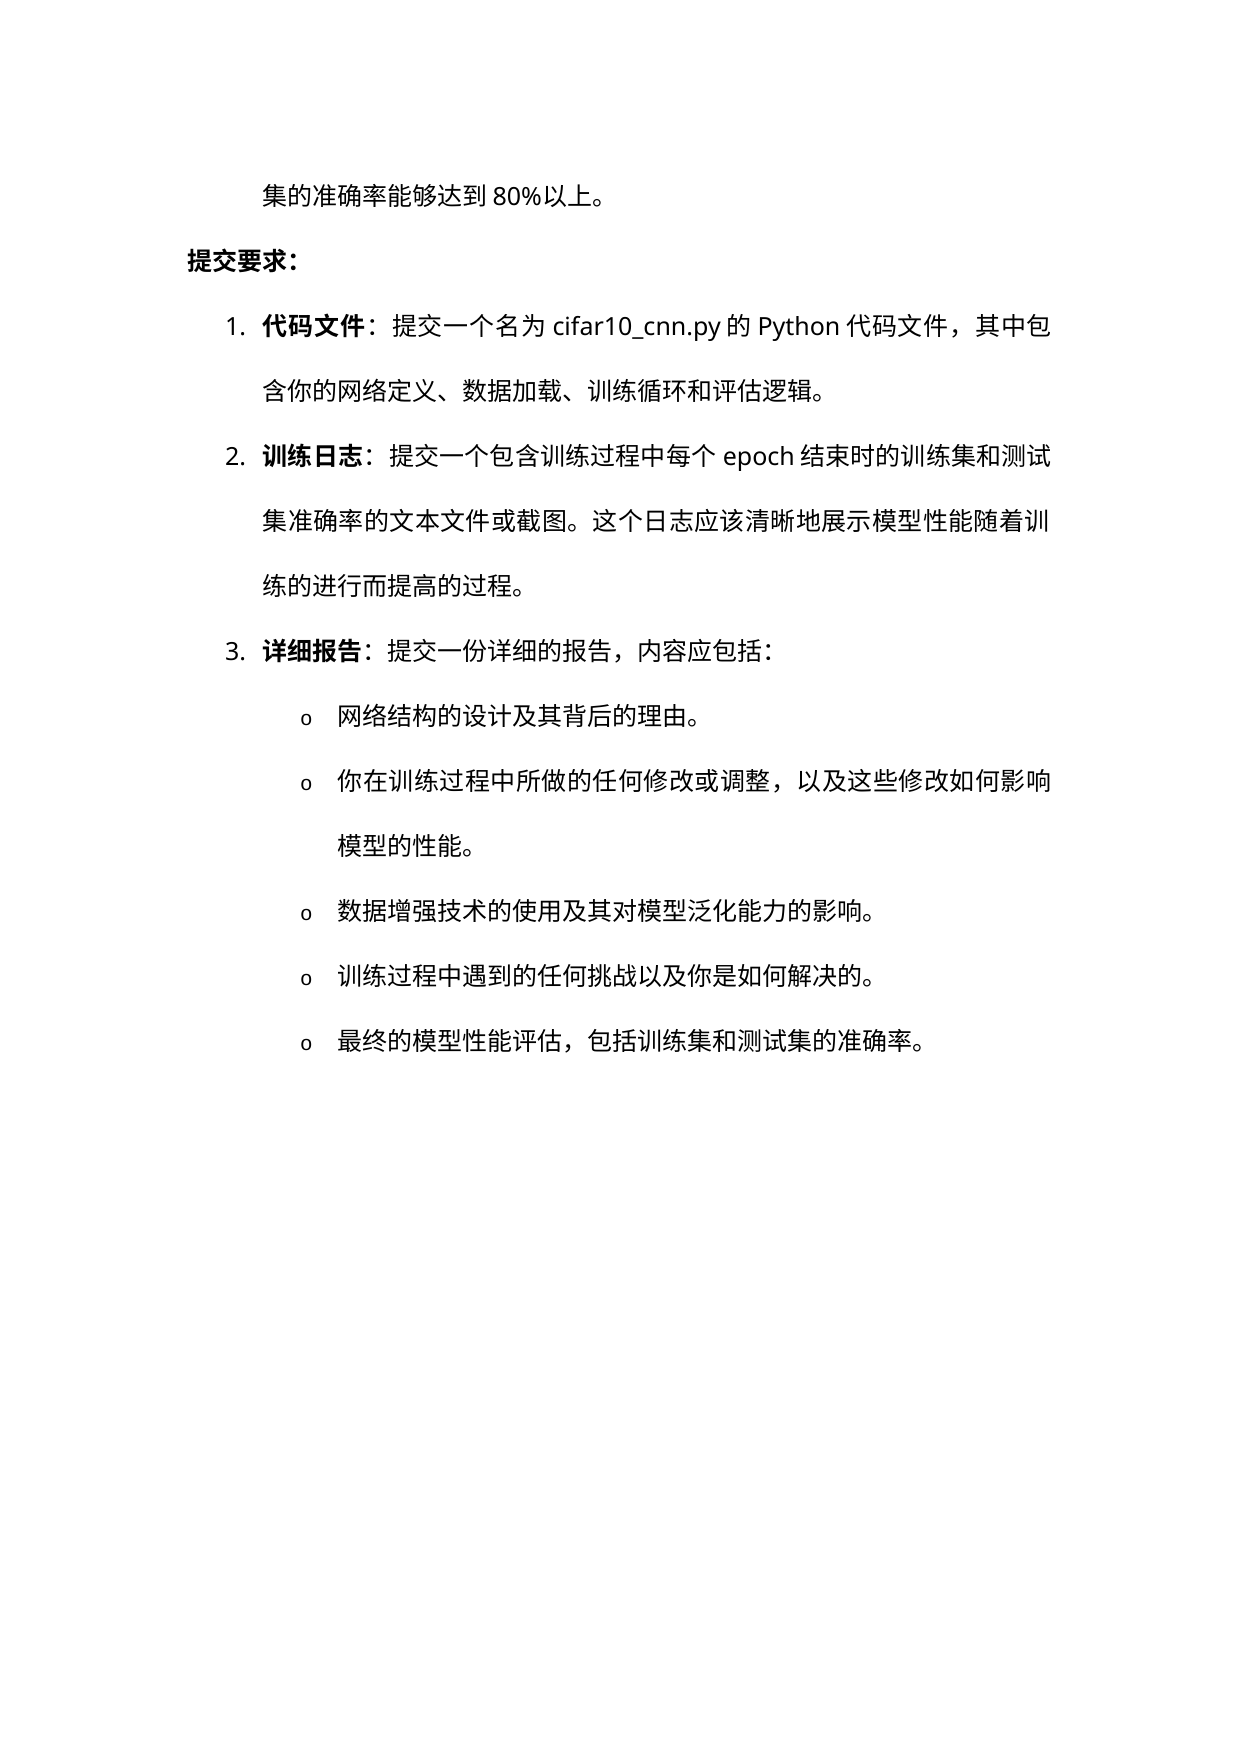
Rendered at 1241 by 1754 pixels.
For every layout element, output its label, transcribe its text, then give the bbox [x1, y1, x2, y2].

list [225, 162, 1053, 227]
list 训练过程中遇到的任何挑战以及你是如何解决的。 [300, 942, 1053, 1007]
list 数据增强技术的使用及其对模型泛化能力的影响。 [300, 877, 1053, 942]
list 训练日志：提交一个包含训练过程中每个epoch结束时的训练集和测试集准确率的文本文件或截图。这个日志应该清晰地展示模型性能随着训练的进行而提高的过程。 [225, 422, 1053, 617]
list 网络结构的设计及其背后的理由。 [300, 682, 1053, 747]
list 详细报告：提交一份详细的报告，内容应包括： [225, 617, 1053, 682]
list 最终的模型性能评估，包括训练集和测试集的准确率。 [300, 1007, 1053, 1072]
text 提交要求： [187, 227, 1053, 292]
list 代码文件：提交一个名为cifar10_cnn.py的Python代码文件，其中包含你的网络定义、数据加载、训练循环和评估逻辑。 [225, 292, 1053, 422]
list 你在训练过程中所做的任何修改或调整，以及这些修改如何影响模型的性能。 [300, 747, 1053, 877]
